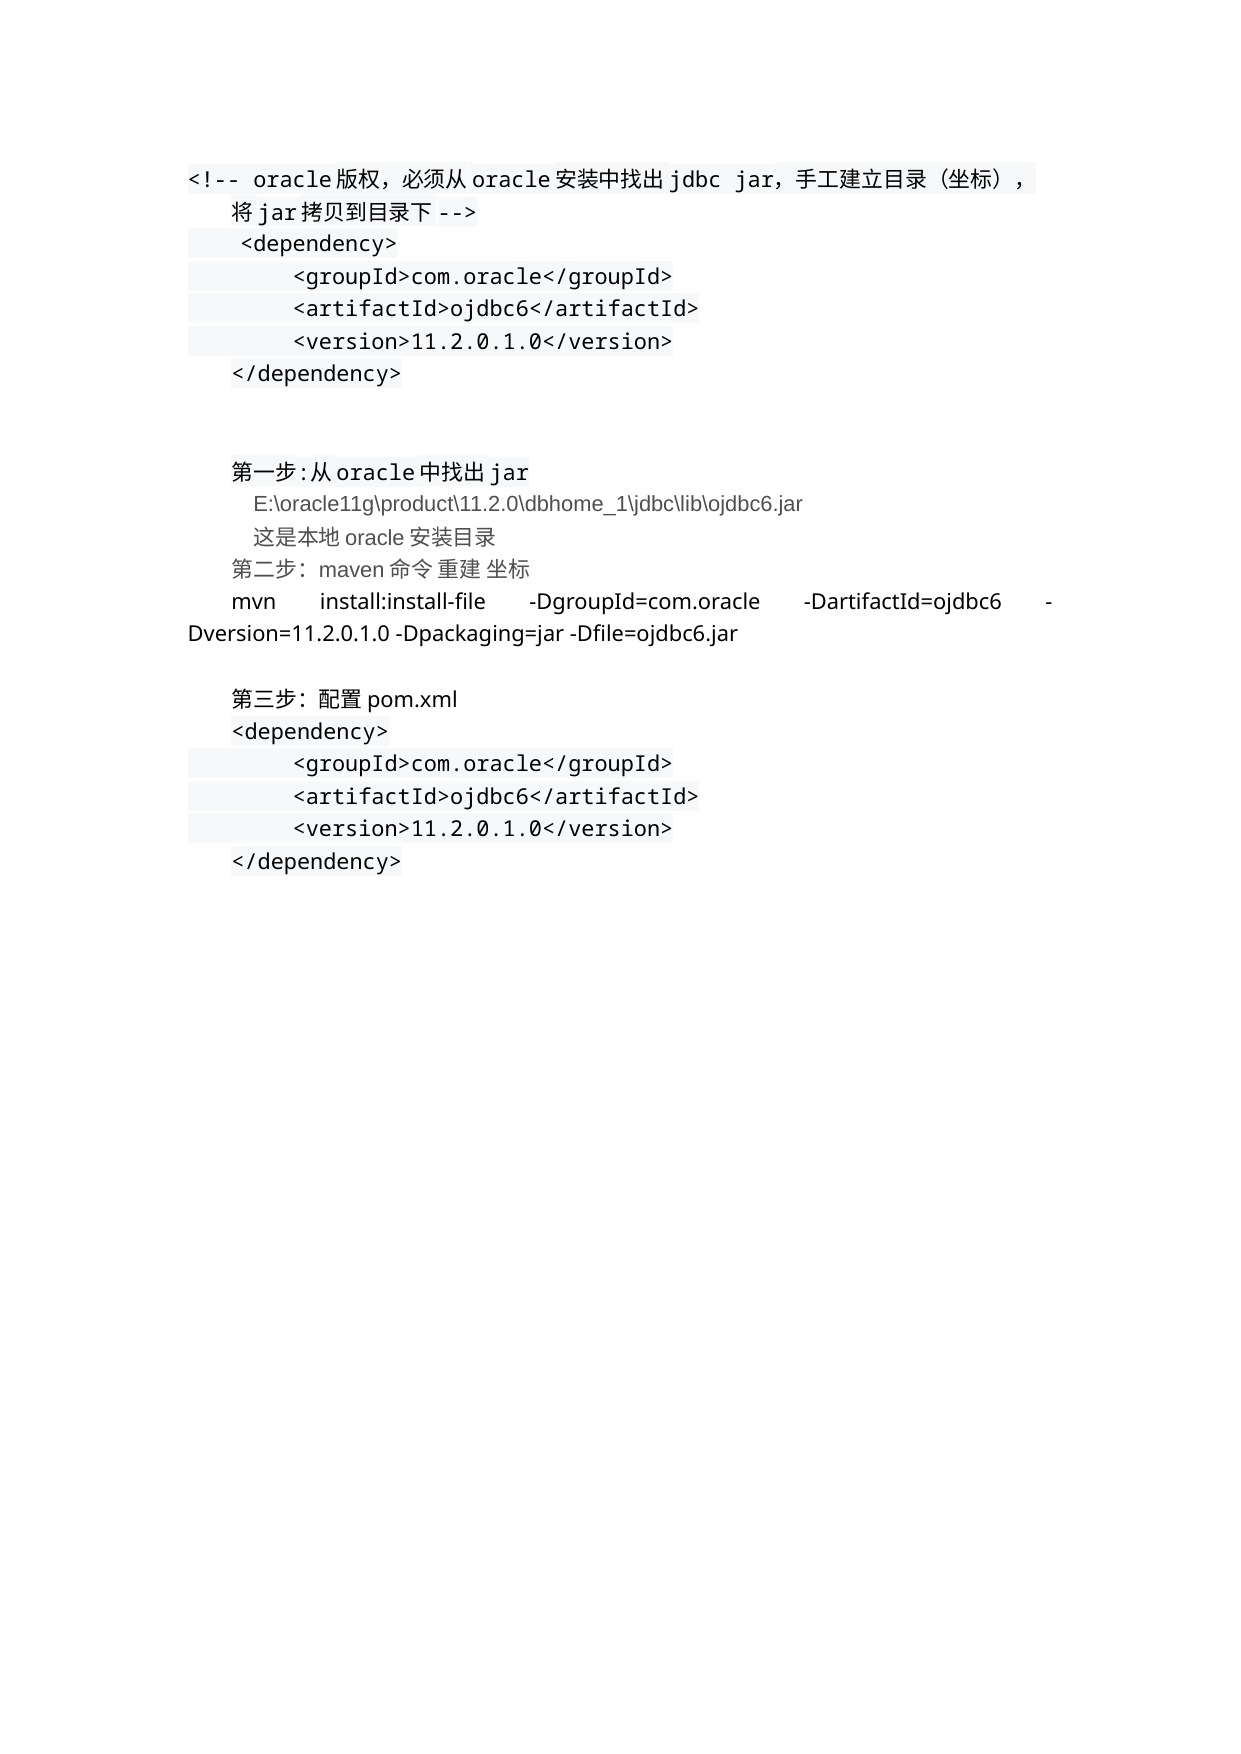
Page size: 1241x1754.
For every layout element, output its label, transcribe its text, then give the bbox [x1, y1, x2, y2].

text <groupId>com.oracle</groupId> [187, 259, 1053, 292]
text <!-- oracle版权，必须从oracle安装中找出jdbc jar，手工建立目录（坐标），将jar拷贝到目录下 --> [187, 162, 1053, 227]
text <groupId>com.oracle</groupId> [187, 747, 1053, 779]
text 第三步：配置pom.xml [187, 682, 1053, 714]
text <artifactId>ojdbc6</artifactId> [187, 779, 1053, 812]
text <dependency> [187, 227, 1053, 259]
text <dependency> [187, 714, 1053, 747]
text 第一步:从oracle中找出jar [187, 454, 1053, 487]
text </dependency> [187, 357, 1053, 389]
text 第二步：maven命令 重建 坐标 [187, 552, 1053, 584]
text mvn install:install-file -DgroupId=com.oracle -DartifactId=ojdbc6 -Dversion=11.2.0.1.0 -Dpackaging=jar -Dfile=ojdbc6.jar [187, 584, 1053, 649]
text </dependency> [187, 844, 1053, 877]
text <artifactId>ojdbc6</artifactId> [187, 292, 1053, 324]
text <version>11.2.0.1.0</version> [187, 812, 1053, 844]
text E:\oracle11g\product\11.2.0\dbhome_1\jdbc\lib\ojdbc6.jar 这是本地oracle安装目录 [253, 487, 1053, 552]
text <version>11.2.0.1.0</version> [187, 324, 1053, 357]
